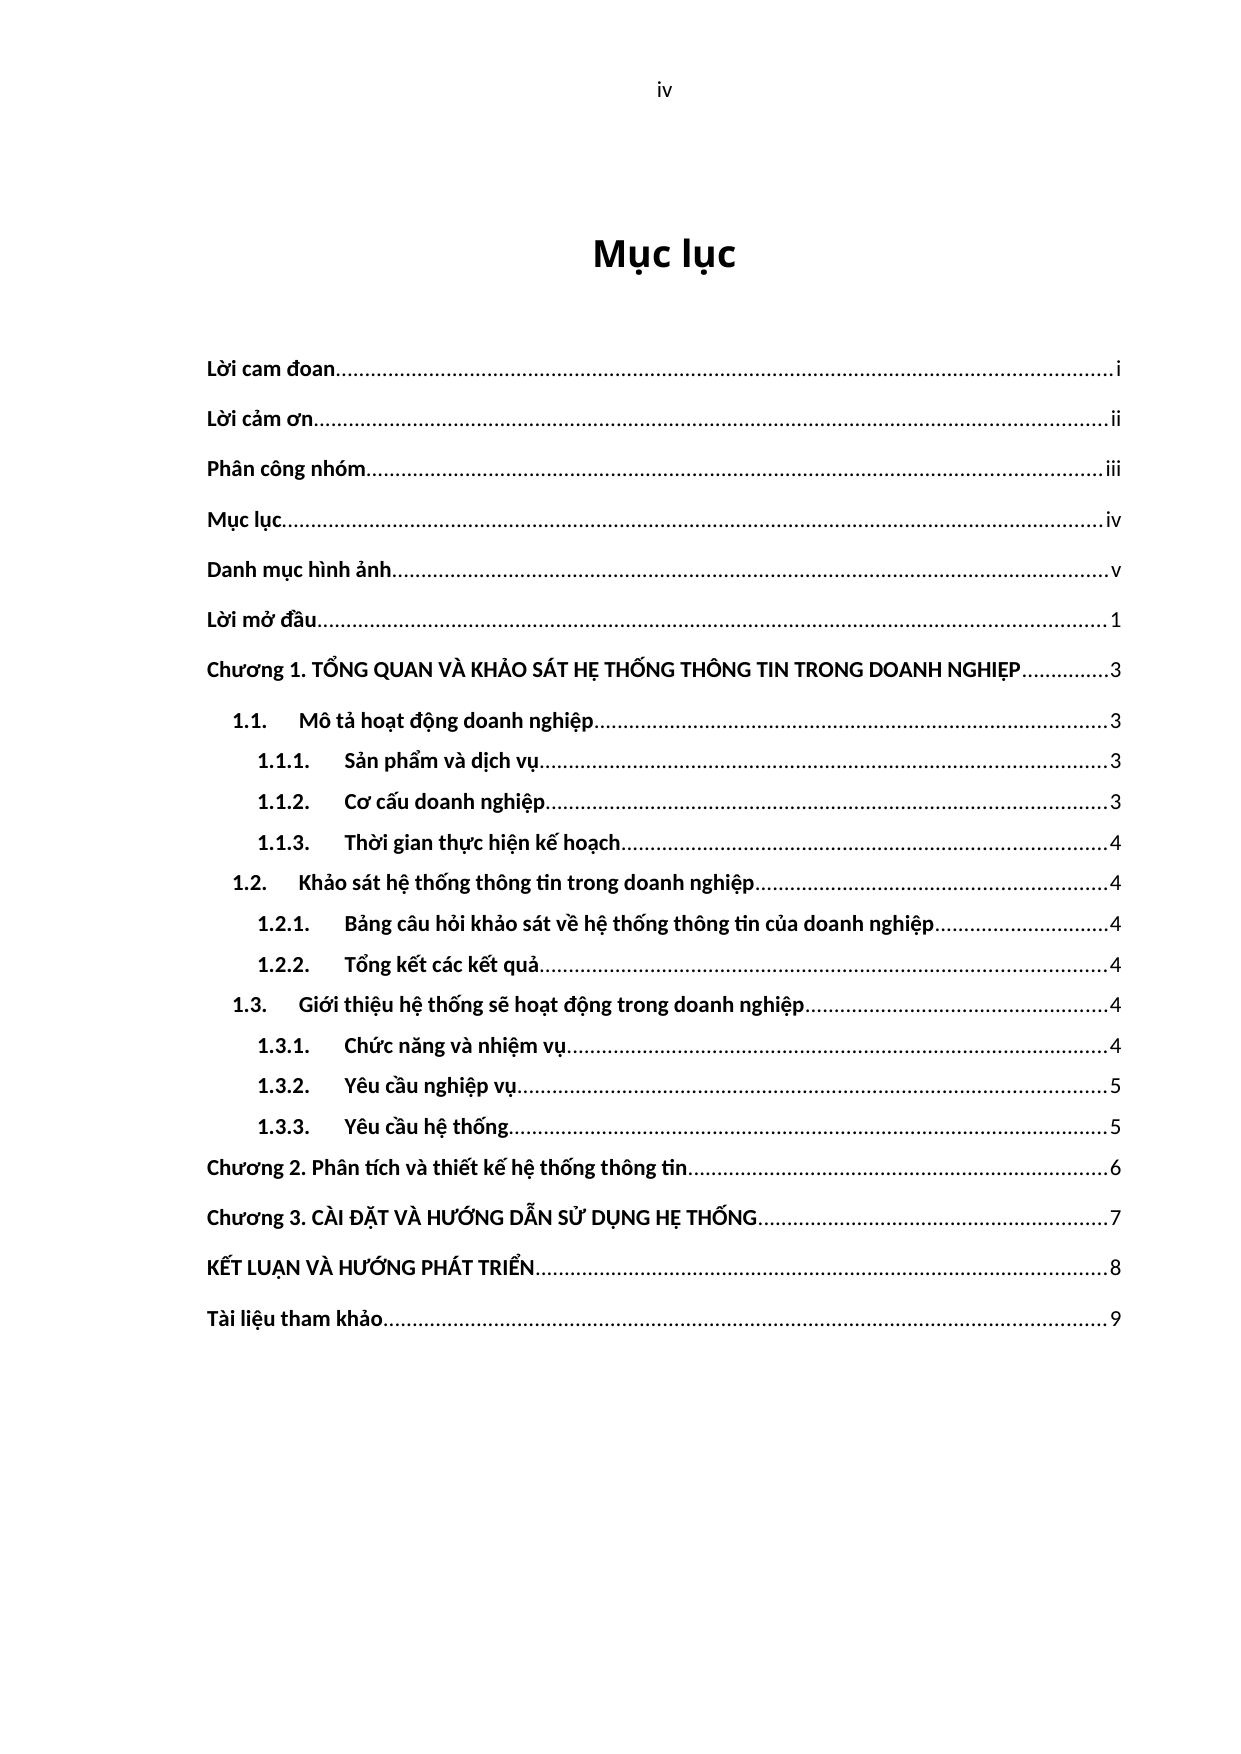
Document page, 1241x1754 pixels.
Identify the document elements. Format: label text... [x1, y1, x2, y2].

text Tài liệu tham khảo 9 [207, 1304, 1122, 1332]
text KẾT LUẬN VÀ HƯỚNG PHÁT TRIỂN 8 [207, 1253, 1122, 1281]
text 1.3.3. Yêu cầu hệ thống 5 [257, 1112, 1122, 1140]
text 1.1. Mô tả hoạt động doanh nghiệp 3 [232, 706, 1122, 734]
text 1.2.2. Tổng kết các kết quả 4 [257, 950, 1122, 978]
text 1.1.3. Thời gian thực hiện kế hoạch 4 [257, 828, 1122, 856]
text 1.2.1. Bảng câu hỏi khảo sát về hệ thống thông tin của doanh nghiệp 4 [257, 909, 1122, 937]
text Lời cảm ơn ii [207, 404, 1122, 432]
text Chương 3. CÀI ĐẶT VÀ HƯỚNG DẪN SỬ DỤNG HỆ THỐNG 7 [207, 1203, 1122, 1231]
text Mục lục iv [207, 505, 1122, 533]
text Chương 2. Phân tích và thiết kế hệ thống thông tin 6 [207, 1153, 1122, 1181]
text 1.3.1. Chức năng và nhiệm vụ 4 [257, 1031, 1122, 1059]
text Lời cam đoan i [207, 354, 1122, 382]
text 1.3. Giới thiệu hệ thống sẽ hoạt động trong doanh nghiệp 4 [232, 990, 1122, 1018]
text Danh mục hình ảnh v [207, 555, 1122, 583]
text Lời mở đầu 1 [207, 605, 1122, 633]
text Chương 1. TỔNG QUAN VÀ KHẢO SÁT HỆ THỐNG THÔNG TIN TRONG DOANH NGHIỆP 3 [207, 656, 1122, 684]
text Phân công nhóm iii [207, 454, 1122, 482]
text 1.2. Khảo sát hệ thống thông tin trong doanh nghiệp 4 [232, 868, 1122, 896]
subtitle Mục lục [207, 227, 1122, 278]
text 1.1.2. Cơ cấu doanh nghiệp 3 [257, 787, 1122, 815]
text 1.1.1. Sản phẩm và dịch vụ 3 [257, 747, 1122, 774]
text 1.3.2. Yêu cầu nghiệp vụ 5 [257, 1072, 1122, 1099]
